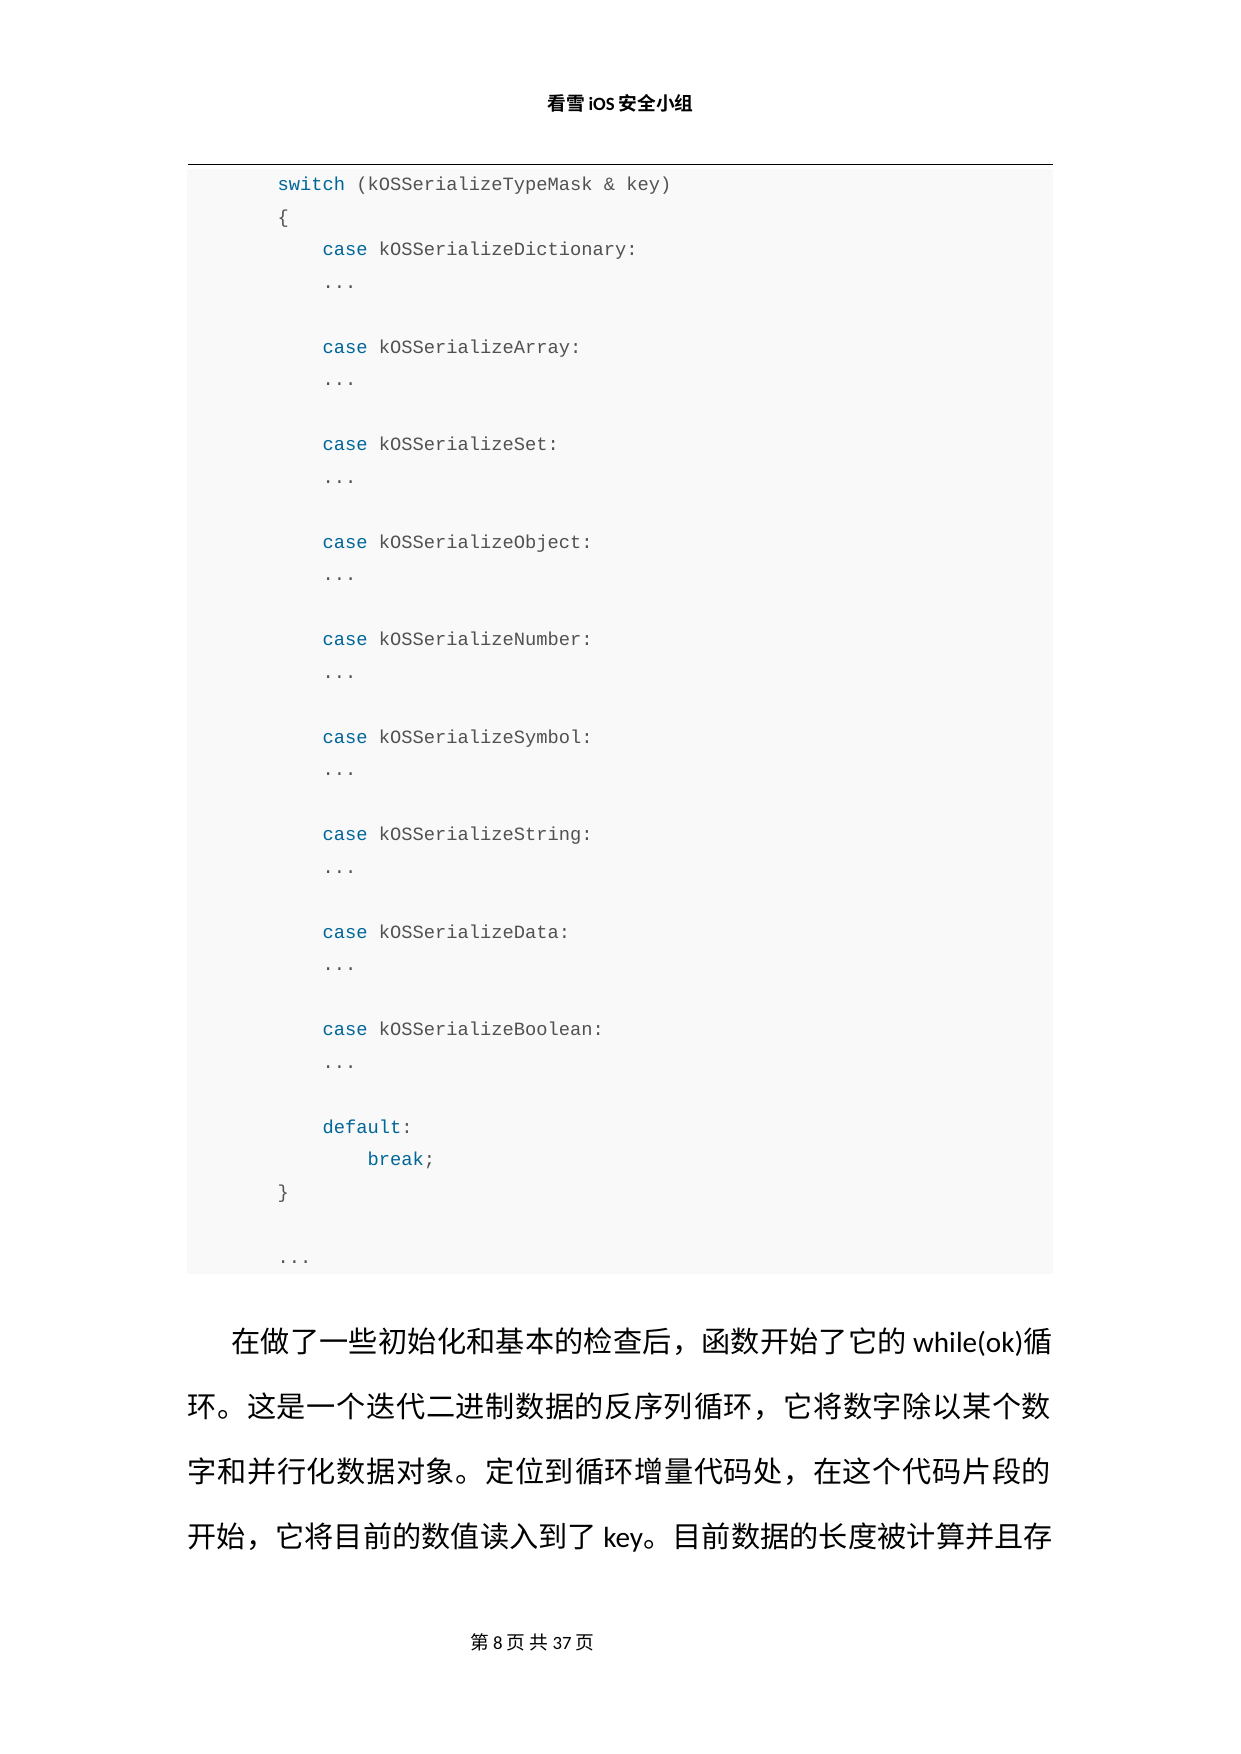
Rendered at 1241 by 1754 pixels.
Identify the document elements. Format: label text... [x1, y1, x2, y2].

text switch (kOSSerializeTypeMask & key) [187, 169, 1053, 202]
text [187, 1307, 1053, 1567]
text ... [187, 949, 1053, 982]
text { [187, 202, 1053, 234]
text case kOSSerializeDictionary: [187, 234, 1053, 267]
text ... [187, 852, 1053, 884]
text ... [187, 364, 1053, 397]
text } [187, 1177, 1053, 1209]
text case kOSSerializeArray: [187, 332, 1053, 364]
text ... [187, 657, 1053, 689]
text ... [187, 754, 1053, 787]
picture [302, 180, 307, 188]
text case kOSSerializeNumber: [187, 624, 1053, 657]
text case kOSSerializeBoolean: [187, 1014, 1053, 1047]
text case kOSSerializeObject: [187, 527, 1053, 559]
text ... [187, 1047, 1053, 1079]
text ... [187, 559, 1053, 592]
text ... [187, 462, 1053, 494]
text ... [187, 267, 1053, 299]
text case kOSSerializeSymbol: [187, 722, 1053, 754]
text case kOSSerializeData: [187, 917, 1053, 949]
text case kOSSerializeString: [187, 819, 1053, 852]
text case kOSSerializeSet: [187, 429, 1053, 462]
text ... [187, 1242, 1053, 1274]
text default: [187, 1112, 1053, 1144]
text break; [187, 1144, 1053, 1177]
